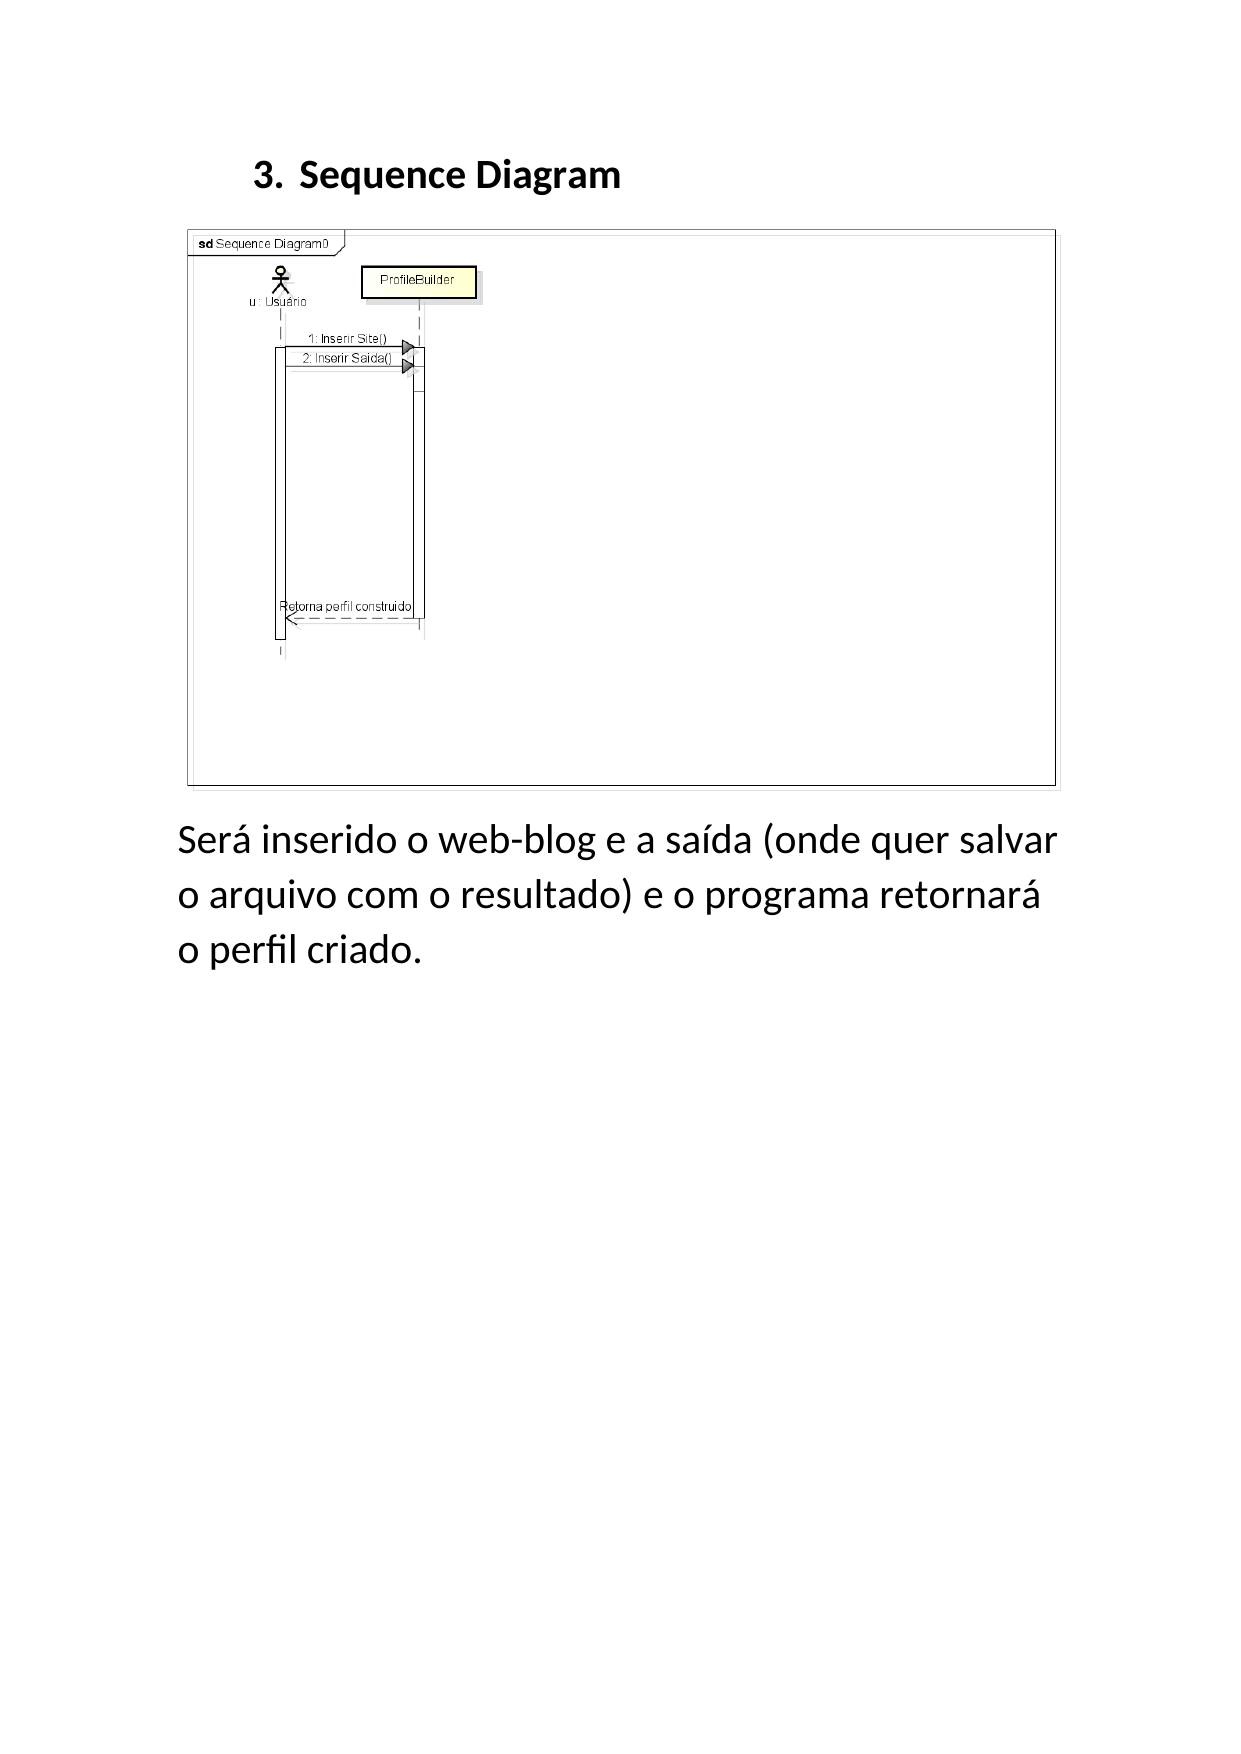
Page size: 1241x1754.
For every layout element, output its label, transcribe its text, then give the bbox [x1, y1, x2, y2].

list Sequence Diagram [252, 148, 1063, 198]
picture [177, 219, 1065, 795]
text Será inserido o web-blog e a saída (onde quer salvar o arquivo com o resultado) e o programa retornará o perfil criado. [177, 813, 1063, 974]
